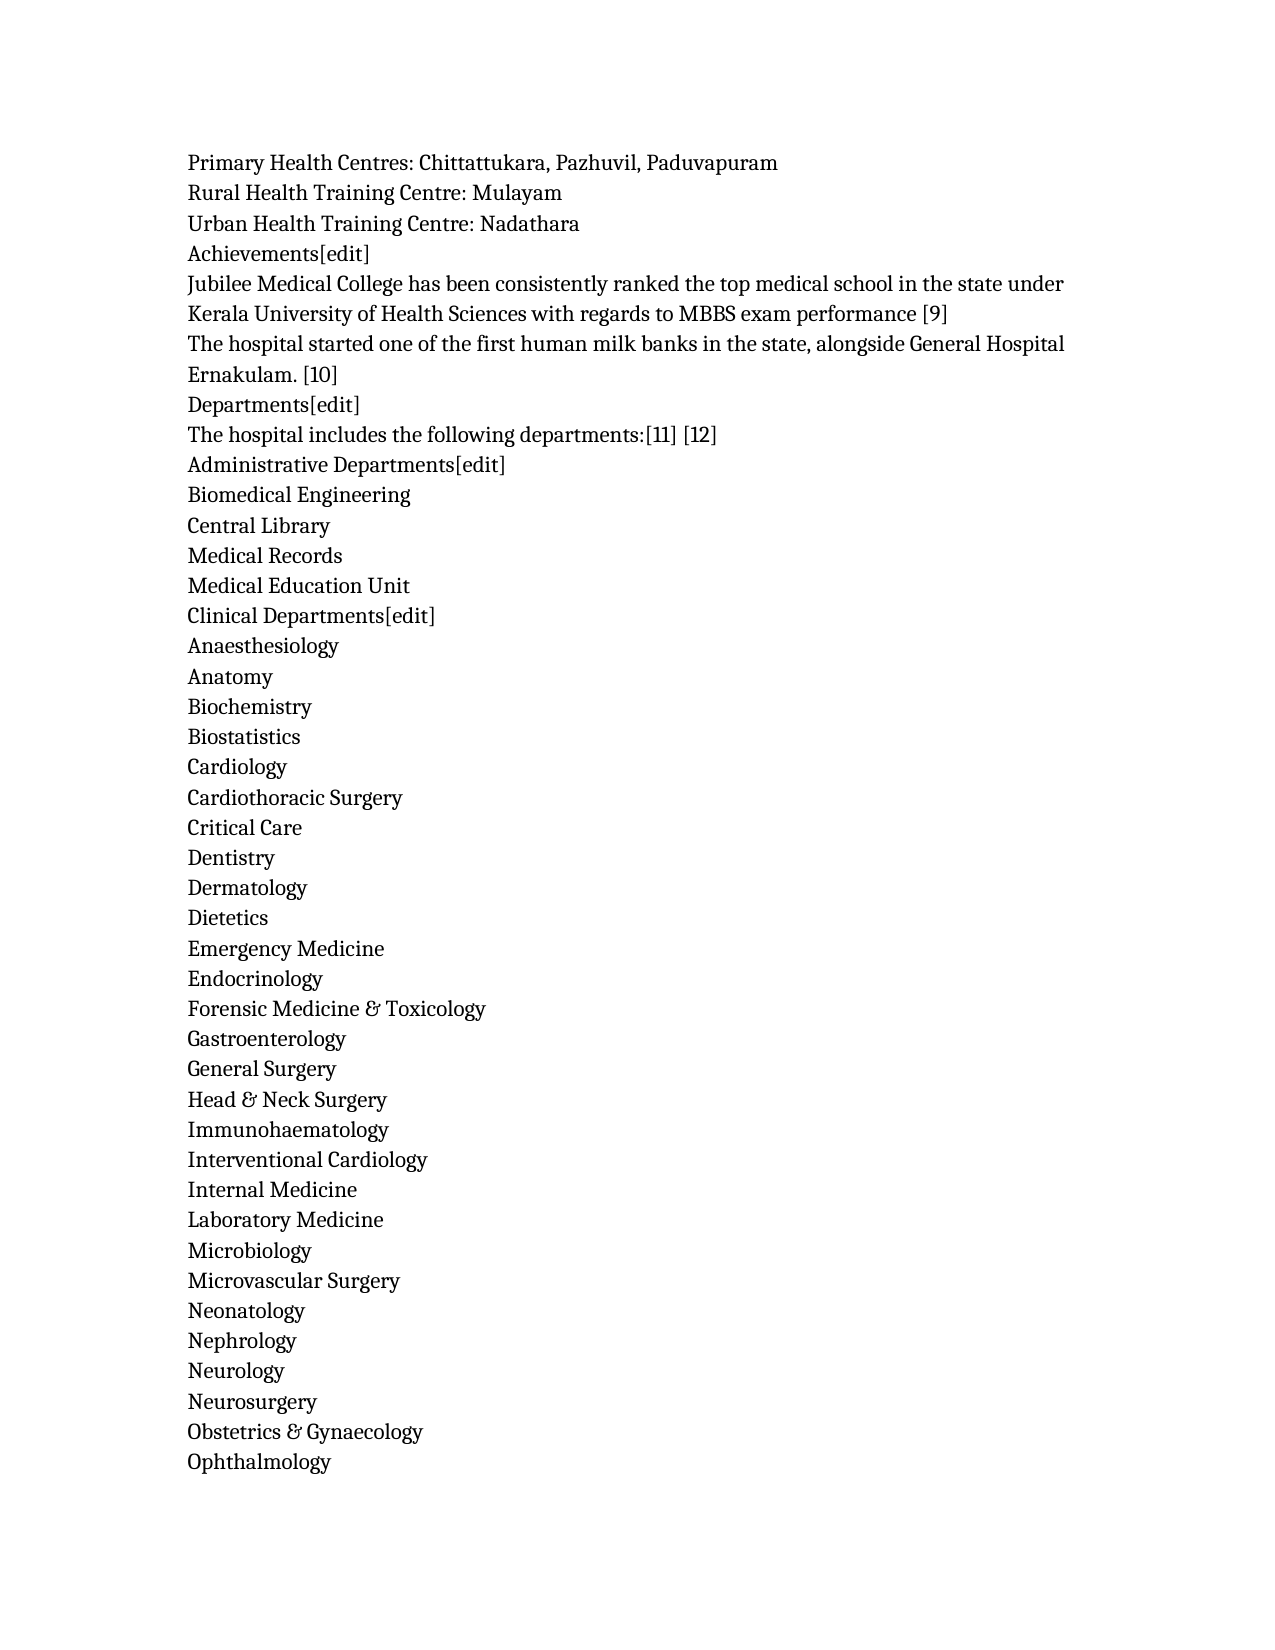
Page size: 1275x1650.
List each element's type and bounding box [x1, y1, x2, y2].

text [187, 150, 1087, 1475]
